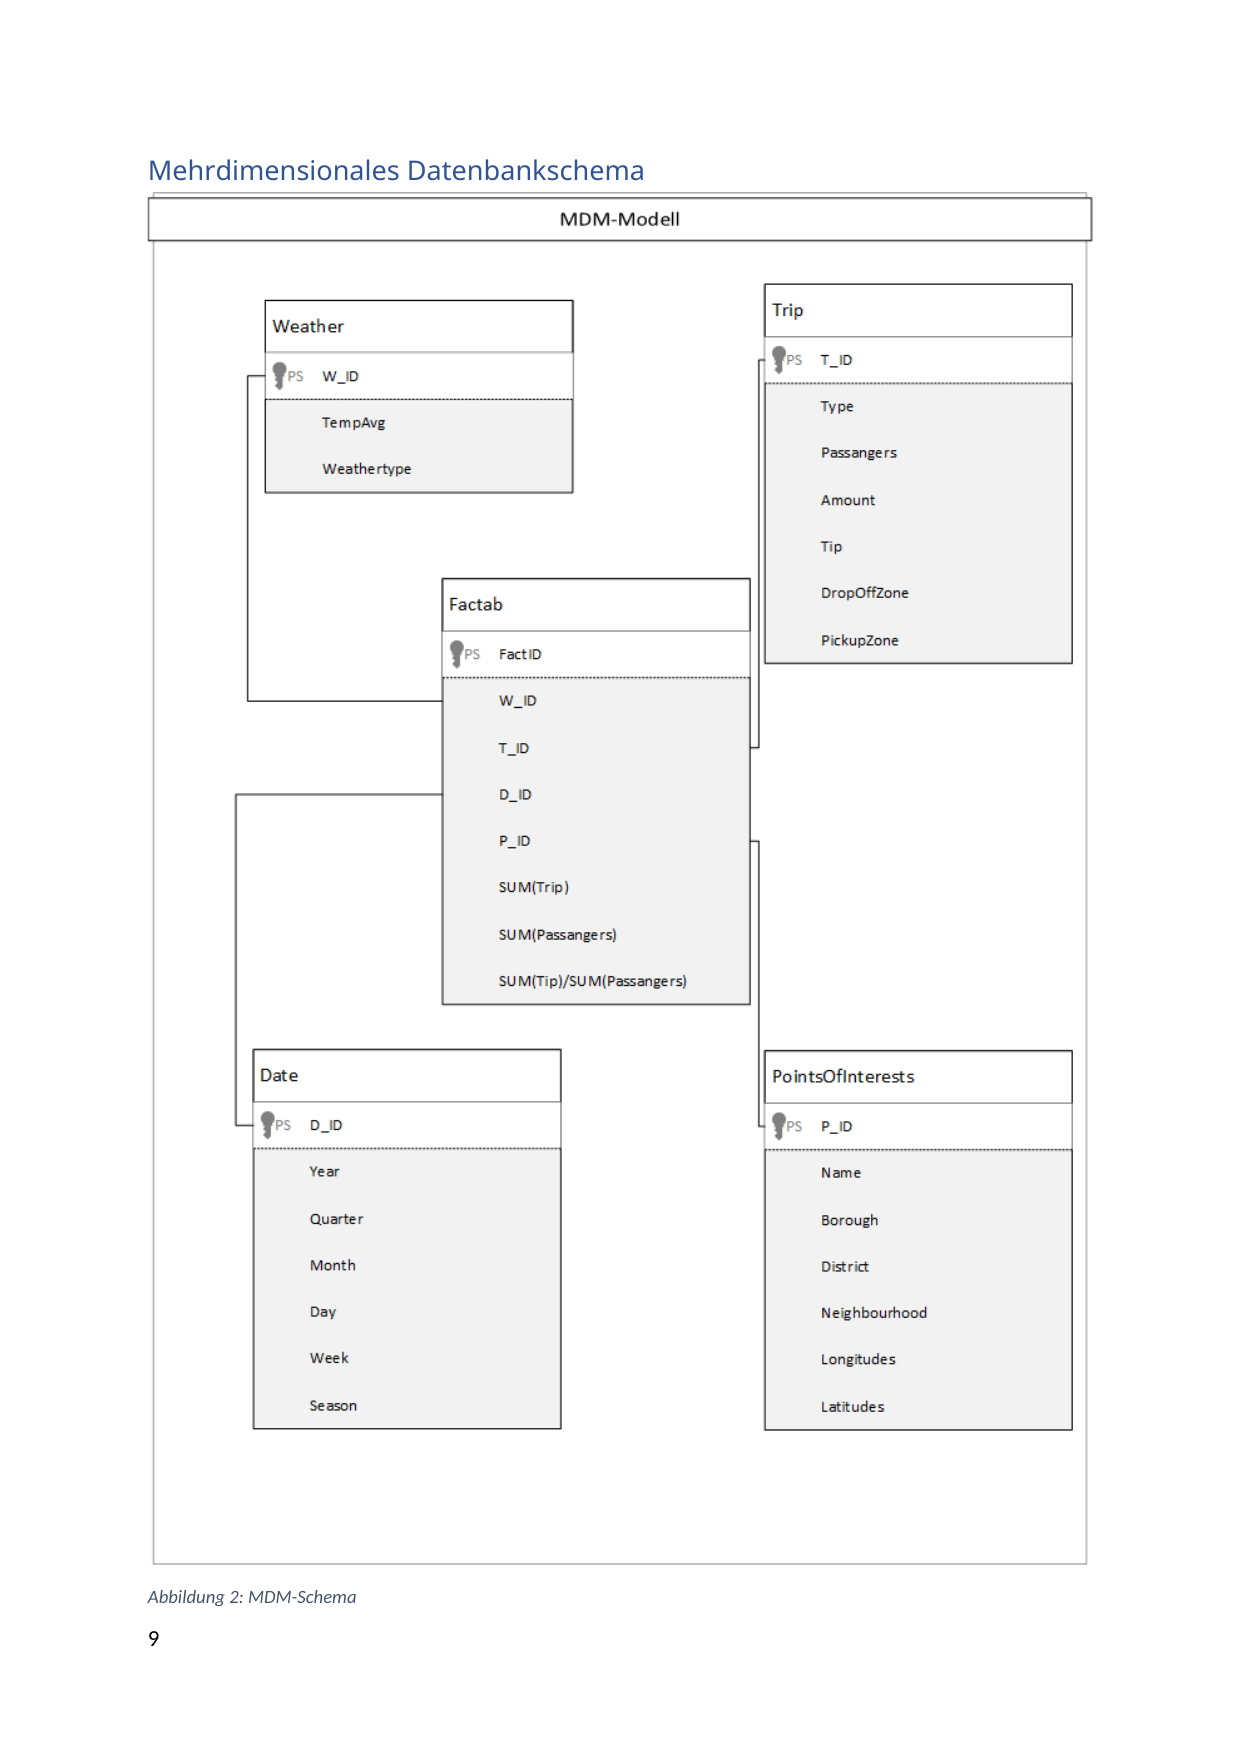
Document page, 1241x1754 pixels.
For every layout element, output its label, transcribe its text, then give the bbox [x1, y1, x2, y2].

text Abbildung 2: MDM-Schema [148, 1585, 1093, 1608]
picture [147, 191, 1093, 1566]
subtitle Mehrdimensionales Datenbankschema [148, 152, 1093, 189]
